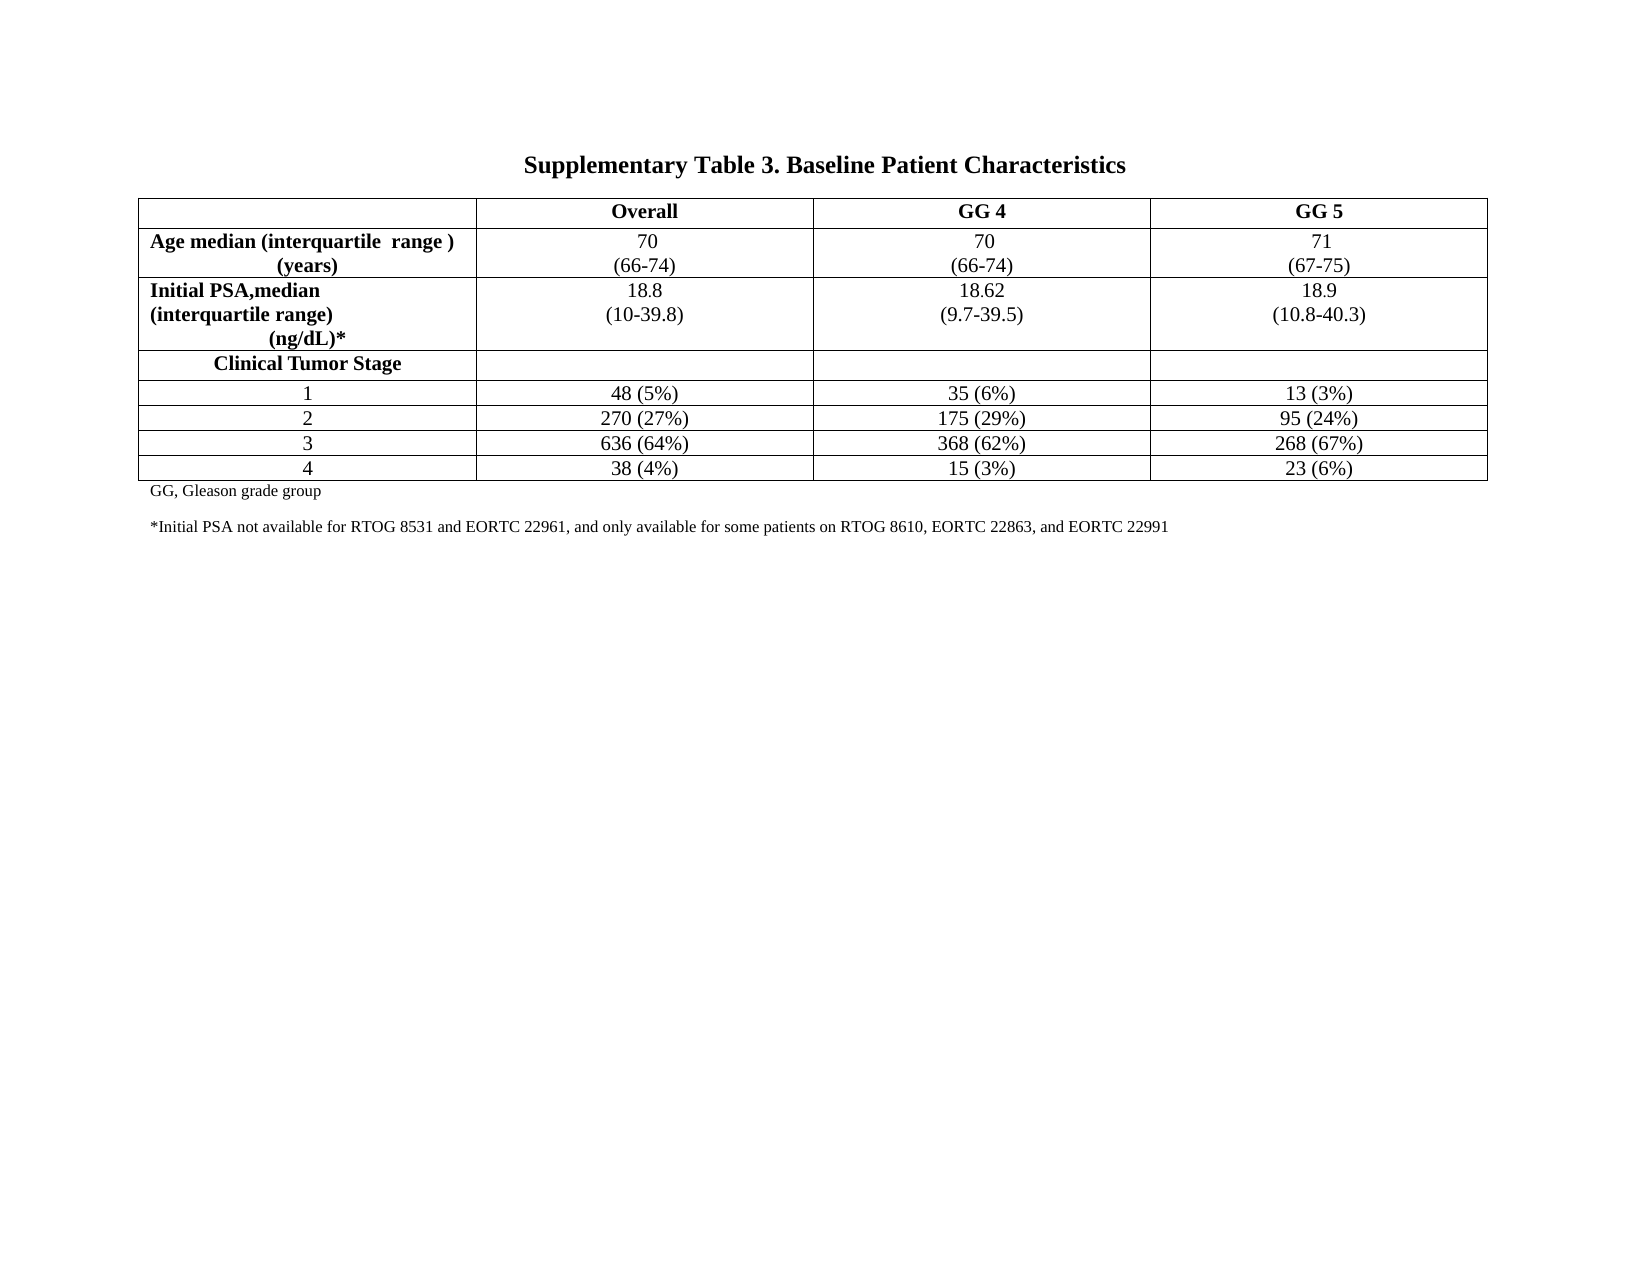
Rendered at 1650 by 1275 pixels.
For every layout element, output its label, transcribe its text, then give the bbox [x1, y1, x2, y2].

table_cell 270 (27%) [477, 406, 813, 430]
table_cell 38 (4%) [477, 456, 813, 480]
table_cell 71 (67-75) [1151, 229, 1487, 277]
table_cell Age median (interquartile range ) (years) [139, 229, 476, 277]
table_cell 268 (67%) [1151, 431, 1487, 455]
table_cell 23 (6%) [1151, 456, 1487, 480]
table_header [139, 199, 476, 227]
table_cell 368 (62%) [814, 431, 1150, 455]
text *Initial PSA not available for RTOG 8531 and EORTC 22961, and only available for some patients on RTOG 8610, EORTC 22863, and EORTC 22991 [150, 517, 1500, 536]
table_cell [1151, 351, 1487, 380]
table_header GG 4 [814, 199, 1150, 227]
table_cell 70 (66-74) [477, 229, 813, 277]
table_cell 95 (24%) [1151, 406, 1487, 430]
table_cell 636 (64%) [477, 431, 813, 455]
text GG, Gleason grade group [150, 481, 1500, 500]
table_cell 4 [139, 456, 476, 480]
table_cell 18.62 (9.7-39.5) [814, 278, 1150, 350]
table_cell [477, 351, 813, 380]
table_cell 35 (6%) [814, 381, 1150, 405]
table_cell [814, 351, 1150, 380]
table_cell Clinical Tumor Stage [139, 351, 476, 380]
table_cell 3 [139, 431, 476, 455]
table_cell 48 (5%) [477, 381, 813, 405]
table_cell 18.8 (10-39.8) [477, 278, 813, 350]
table_cell 175 (29%) [814, 406, 1150, 430]
table_cell Initial PSA,median (interquartile range) (ng/dL)* [139, 278, 476, 350]
table_cell 70 (66-74) [814, 229, 1150, 277]
table_header Overall [477, 199, 813, 227]
table_header GG 5 [1151, 199, 1487, 227]
table_cell 13 (3%) [1151, 381, 1487, 405]
table_cell 2 [139, 406, 476, 430]
text Supplementary Table 3. Baseline Patient Characteristics [150, 150, 1500, 179]
table_cell 1 [139, 381, 476, 405]
table_cell 15 (3%) [814, 456, 1150, 480]
table_cell 18.9 (10.8-40.3) [1151, 278, 1487, 350]
